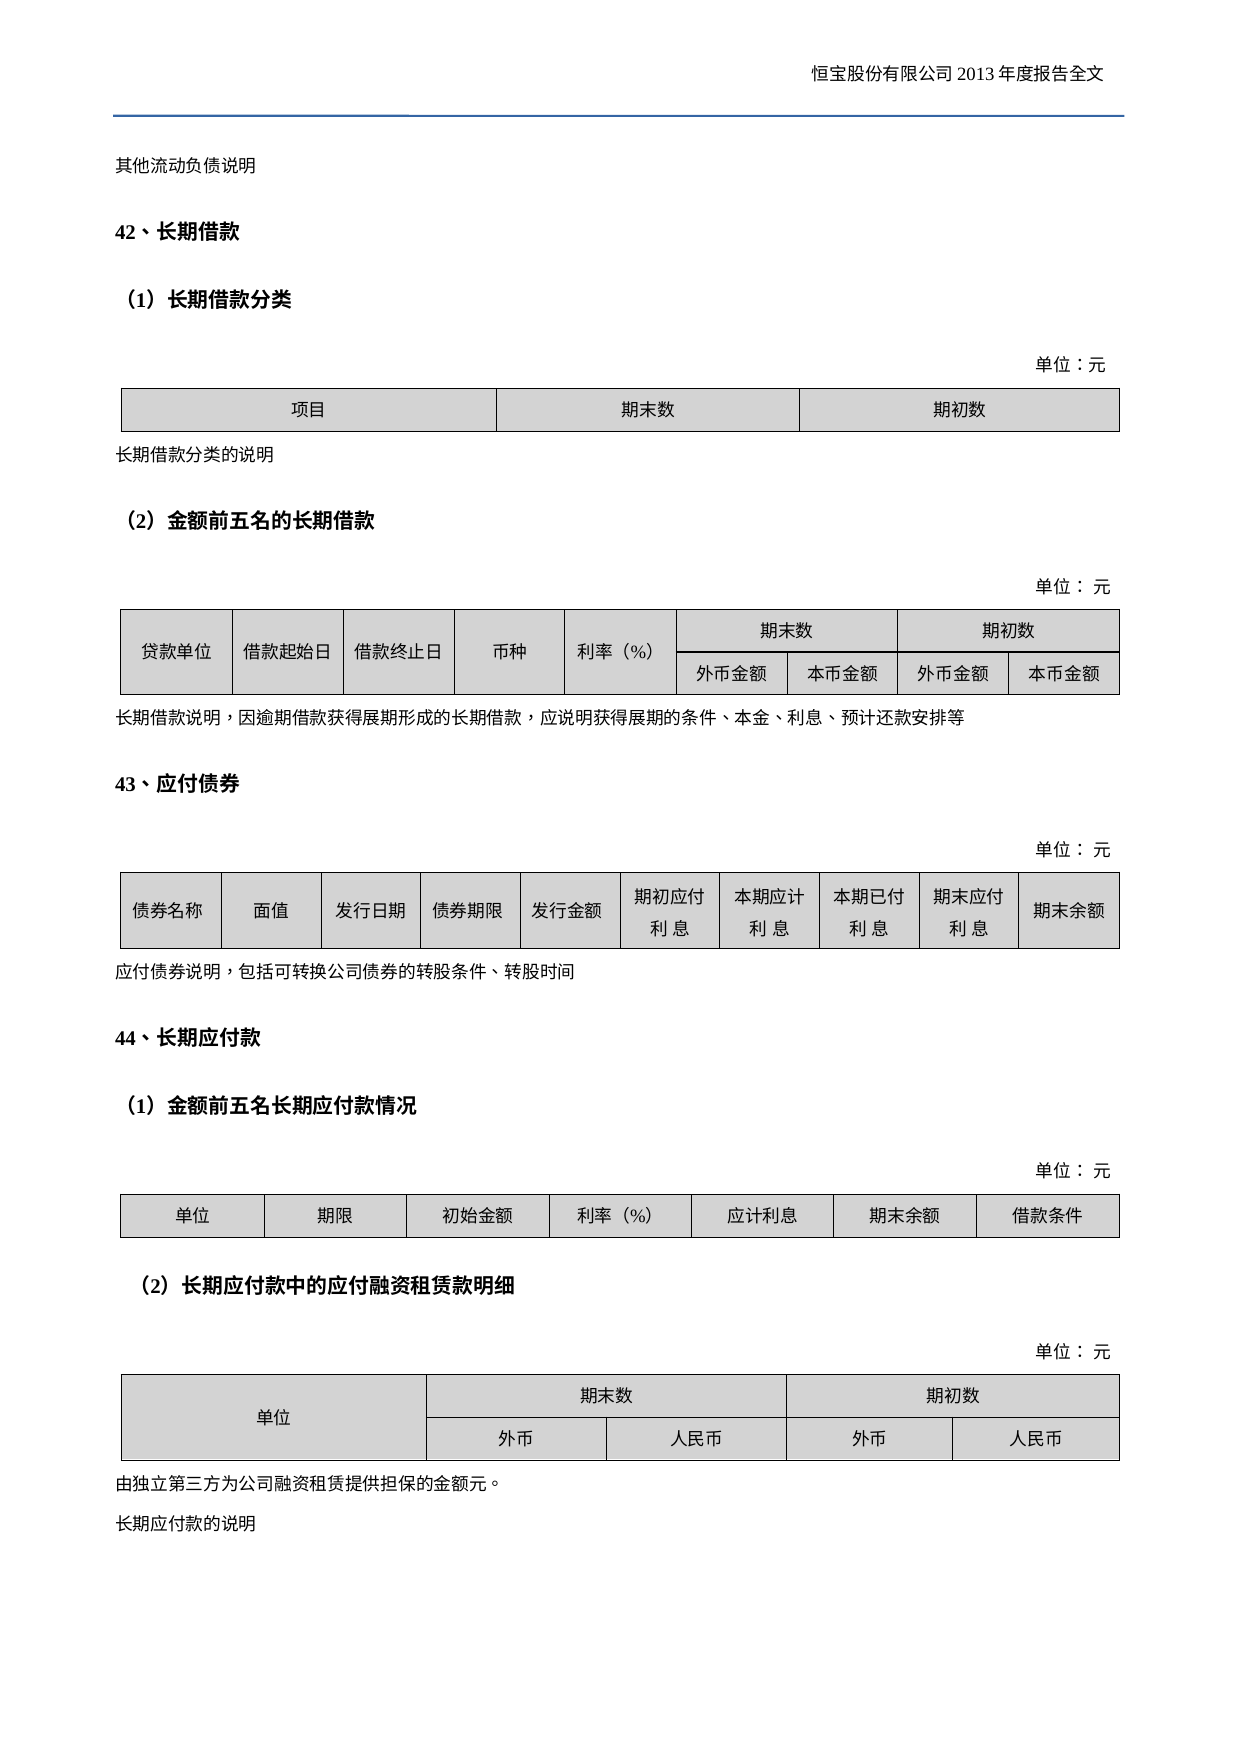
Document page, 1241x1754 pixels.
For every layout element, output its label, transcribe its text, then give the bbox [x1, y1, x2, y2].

text 单位： 元 [1036, 1159, 1126, 1183]
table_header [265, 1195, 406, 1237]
text 长期借款分类的说明 [115, 442, 1126, 467]
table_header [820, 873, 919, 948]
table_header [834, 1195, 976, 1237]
text 单位：元 [1036, 353, 1126, 377]
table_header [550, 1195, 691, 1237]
text 单位： 元 [1036, 1339, 1126, 1364]
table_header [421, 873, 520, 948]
text 44、长期应付款 [115, 1023, 1126, 1051]
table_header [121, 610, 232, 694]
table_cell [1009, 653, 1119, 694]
text 长期应付款的说明 [115, 1512, 1126, 1536]
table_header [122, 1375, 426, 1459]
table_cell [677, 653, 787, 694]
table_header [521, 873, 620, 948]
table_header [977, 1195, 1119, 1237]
text （2）金额前五名的长期借款 [115, 506, 1126, 535]
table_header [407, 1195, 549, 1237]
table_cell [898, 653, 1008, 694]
text （2）长期应付款中的应付融资租赁款明细 [115, 1271, 1126, 1300]
text （1）金额前五名长期应付款情况 [115, 1091, 1126, 1119]
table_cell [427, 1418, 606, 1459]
text 其他流动负债说明 [115, 153, 1126, 177]
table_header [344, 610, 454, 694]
text 由独立第三方为公司融资租赁提供担保的金额元。 [115, 1471, 1126, 1495]
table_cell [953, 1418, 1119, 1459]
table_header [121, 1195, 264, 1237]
text 43、应付债券 [115, 769, 1126, 797]
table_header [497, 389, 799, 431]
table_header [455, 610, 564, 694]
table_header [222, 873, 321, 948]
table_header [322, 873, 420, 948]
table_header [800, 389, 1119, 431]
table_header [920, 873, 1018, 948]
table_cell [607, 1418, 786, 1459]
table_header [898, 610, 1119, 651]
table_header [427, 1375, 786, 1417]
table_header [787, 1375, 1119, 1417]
text 42、长期借款 [115, 217, 1126, 245]
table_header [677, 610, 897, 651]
text 单位： 元 [1036, 574, 1126, 598]
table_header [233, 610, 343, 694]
text 长期借款说明，因逾期借款获得展期形成的长期借款，应说明获得展期的条件、本金、利息、预计还款安排等 [115, 705, 1126, 729]
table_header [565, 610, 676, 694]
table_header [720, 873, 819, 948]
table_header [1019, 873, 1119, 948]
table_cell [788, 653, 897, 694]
text 单位： 元 [1036, 837, 1126, 861]
text 应付债券说明，包括可转换公司债券的转股条件、转股时间 [115, 959, 1126, 983]
text （1）长期借款分类 [115, 285, 1126, 313]
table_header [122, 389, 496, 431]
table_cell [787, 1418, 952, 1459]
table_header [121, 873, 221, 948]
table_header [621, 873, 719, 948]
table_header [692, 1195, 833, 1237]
